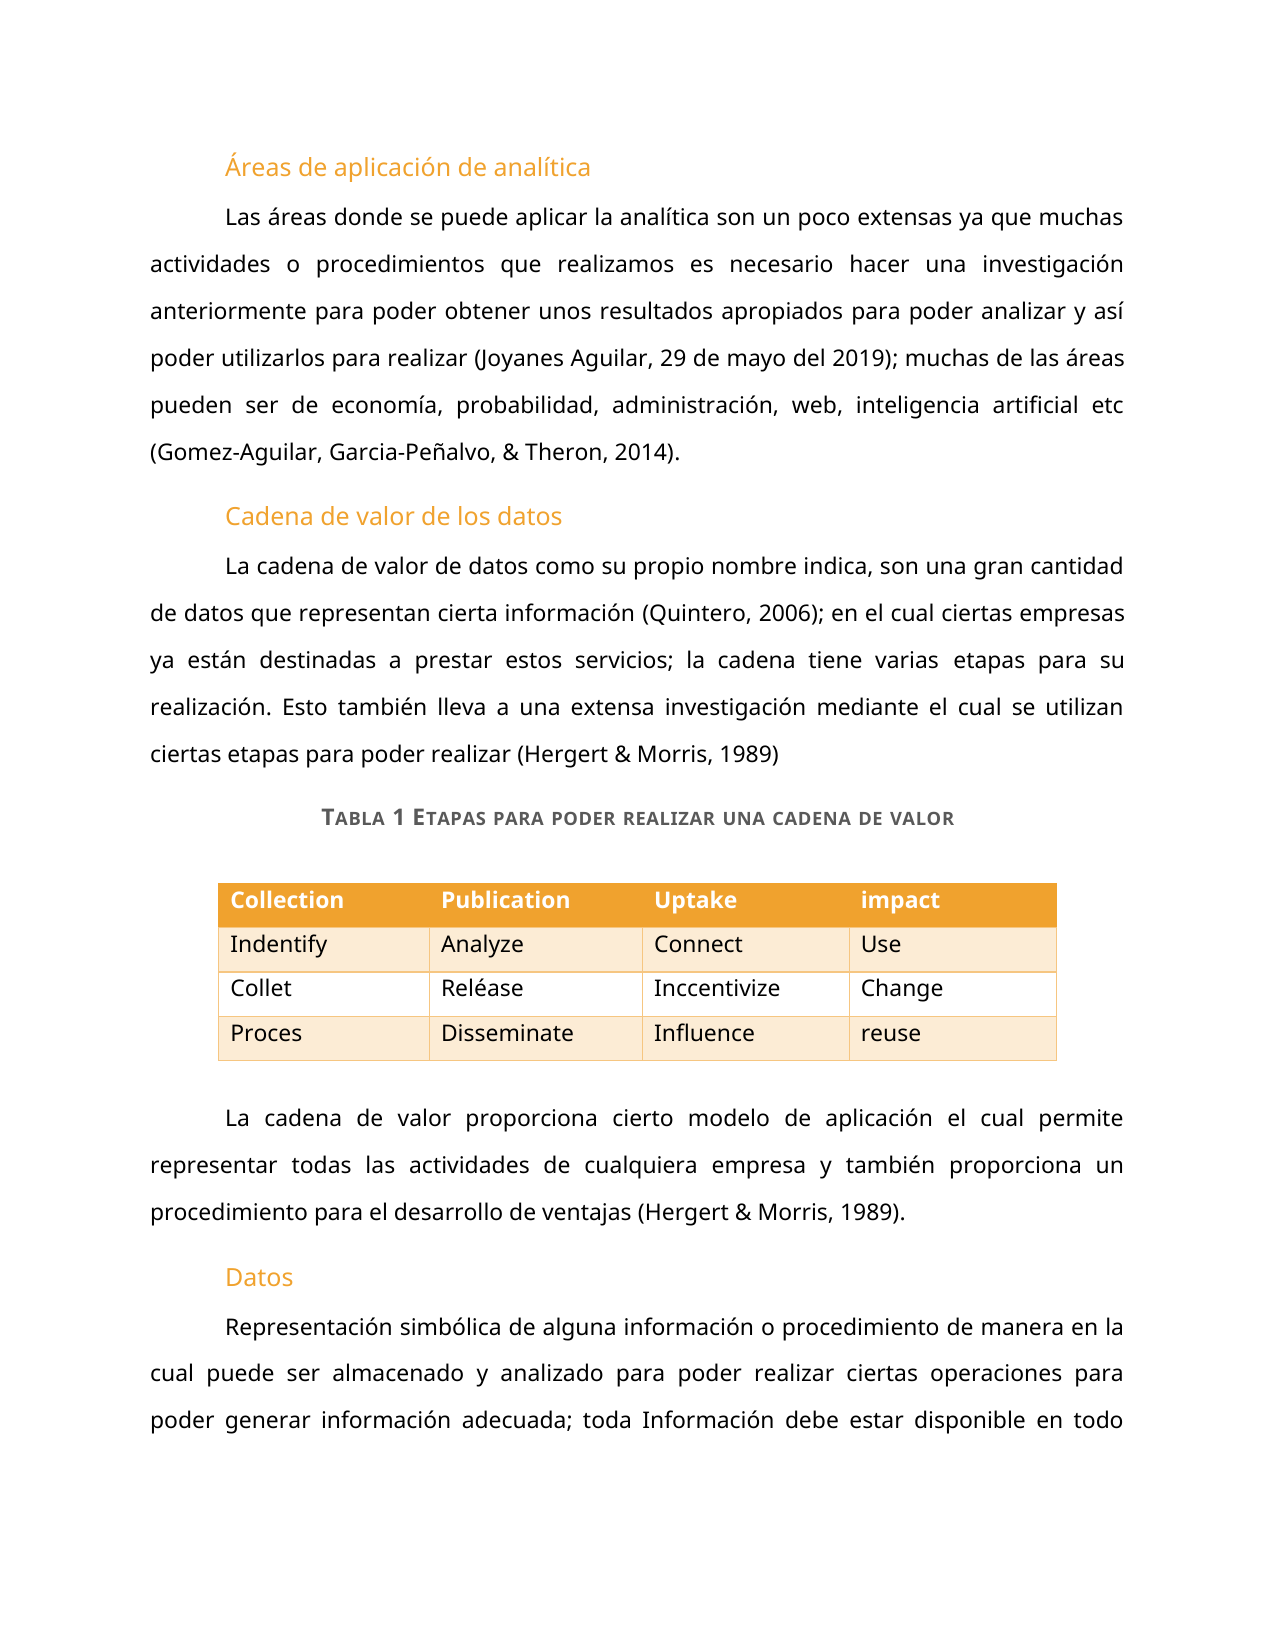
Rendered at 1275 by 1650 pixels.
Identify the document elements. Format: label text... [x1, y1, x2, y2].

table_cell Inccentivize [643, 973, 849, 1016]
table_cell Disseminate [430, 1017, 642, 1060]
text Tabla 1 Etapas para poder realizar una cadena de valor [150, 801, 1125, 832]
table_cell Collet [219, 973, 429, 1016]
text La cadena de valor proporciona cierto modelo de aplicación el cual permite representar todas las actividades de cualquiera empresa y también proporciona un procedimiento para el desarrollo de ventajas. [150, 1102, 1125, 1227]
subtitle Datos [150, 1259, 1125, 1293]
table_cell Influence [643, 1017, 849, 1060]
table_cell Proces [219, 1017, 429, 1060]
table_header Publication [430, 884, 642, 927]
subtitle Cadena de valor de los datos [150, 499, 1125, 533]
table_cell Analyze [430, 928, 642, 971]
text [150, 1310, 1125, 1435]
table_cell Reléase [430, 973, 642, 1016]
table_header Uptake [643, 884, 849, 927]
subtitle Áreas de aplicación de analítica [150, 150, 1125, 184]
table_cell Indentify [219, 928, 429, 971]
table_cell Change [850, 973, 1056, 1016]
table_cell reuse [850, 1017, 1056, 1060]
table_header impact [850, 884, 1056, 927]
text La cadena de valor de datos como su propio nombre indica, son una gran cantidad de datos que representan cierta información; en el cual ciertas empresas ya están destinadas a prestar estos servicios; la cadena tiene varias etapas para su realización. Esto también lleva a una extensa investigación mediante el cual se utilizan ciertas etapas para poder realizar [150, 550, 1125, 769]
table_cell Connect [643, 928, 849, 971]
text Las áreas donde se puede aplicar la analítica son un poco extensas ya que muchas actividades o procedimientos que realizamos es necesario hacer una investigación anteriormente para poder obtener unos resultados apropiados para poder analizar y así poder utilizarlos para realizar; muchas de las áreas pueden ser de economía, probabilidad, administración, web, inteligencia artificial etc. [150, 201, 1125, 467]
table_header Collection [219, 884, 429, 927]
table_cell Use [850, 928, 1056, 971]
